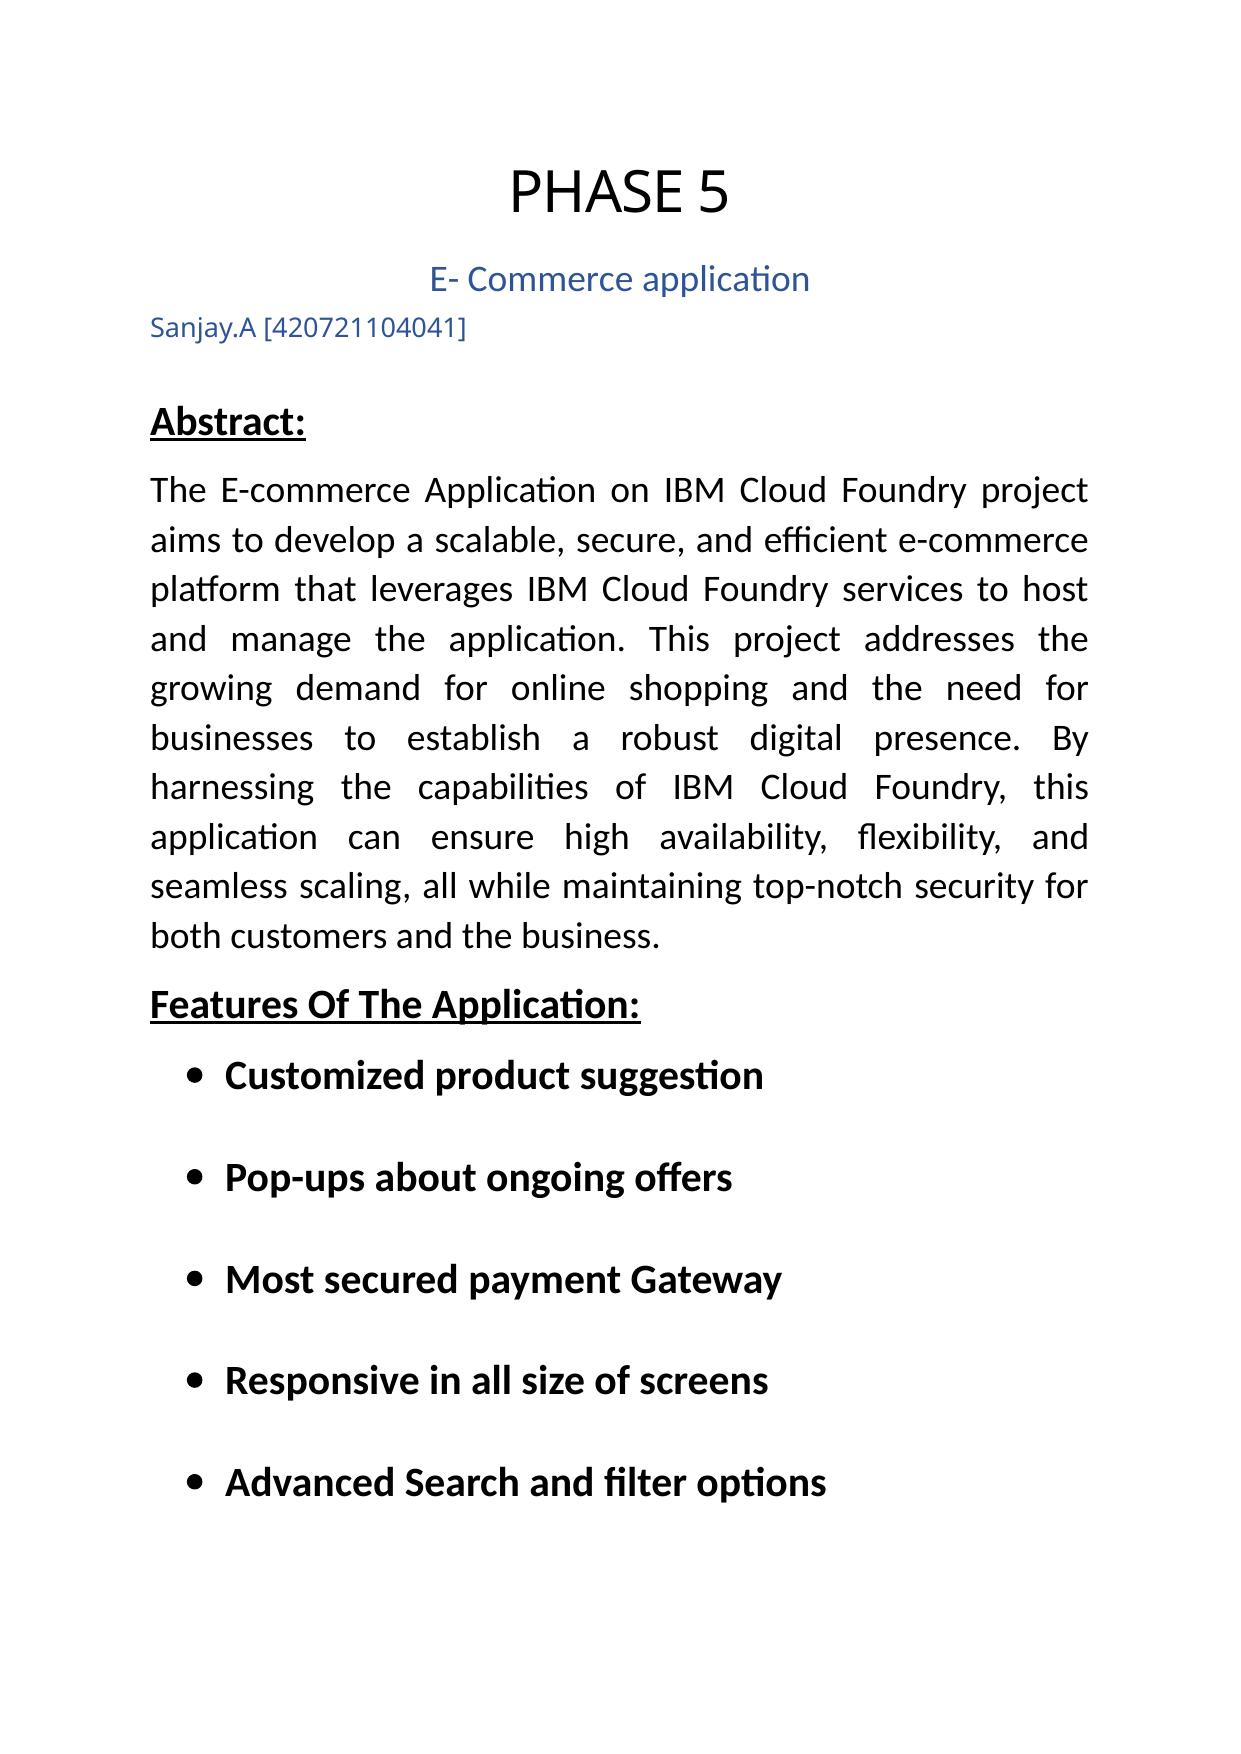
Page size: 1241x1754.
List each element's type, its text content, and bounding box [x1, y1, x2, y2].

list Responsive in all size of screens [187, 1354, 1090, 1405]
subtitle E- Commerce application [150, 254, 1090, 300]
subtitle Sanjay.A [420721104041] [150, 308, 1090, 345]
text The E-commerce Application on IBM Cloud Foundry project aims to develop a scalable, secure, and efficient e-commerce platform that leverages IBM Cloud Foundry services to host and manage the application. This project addresses the growing demand for online shopping and the need for businesses to establish a robust digital presence. By harnessing the capabilities of IBM Cloud Foundry, this application can ensure high availability, flexibility, and seamless scaling, all while maintaining top-notch security for both customers and the business. [150, 466, 1090, 957]
text Abstract: [150, 395, 1090, 446]
list Most secured payment Gateway [187, 1253, 1090, 1303]
list Pop-ups about ongoing offers [187, 1151, 1090, 1202]
list Customized product suggestion [187, 1049, 1090, 1100]
text Features Of The Application: [150, 978, 1090, 1029]
list Advanced Search and filter options [187, 1456, 1090, 1507]
title PHASE 5 [150, 150, 1090, 229]
